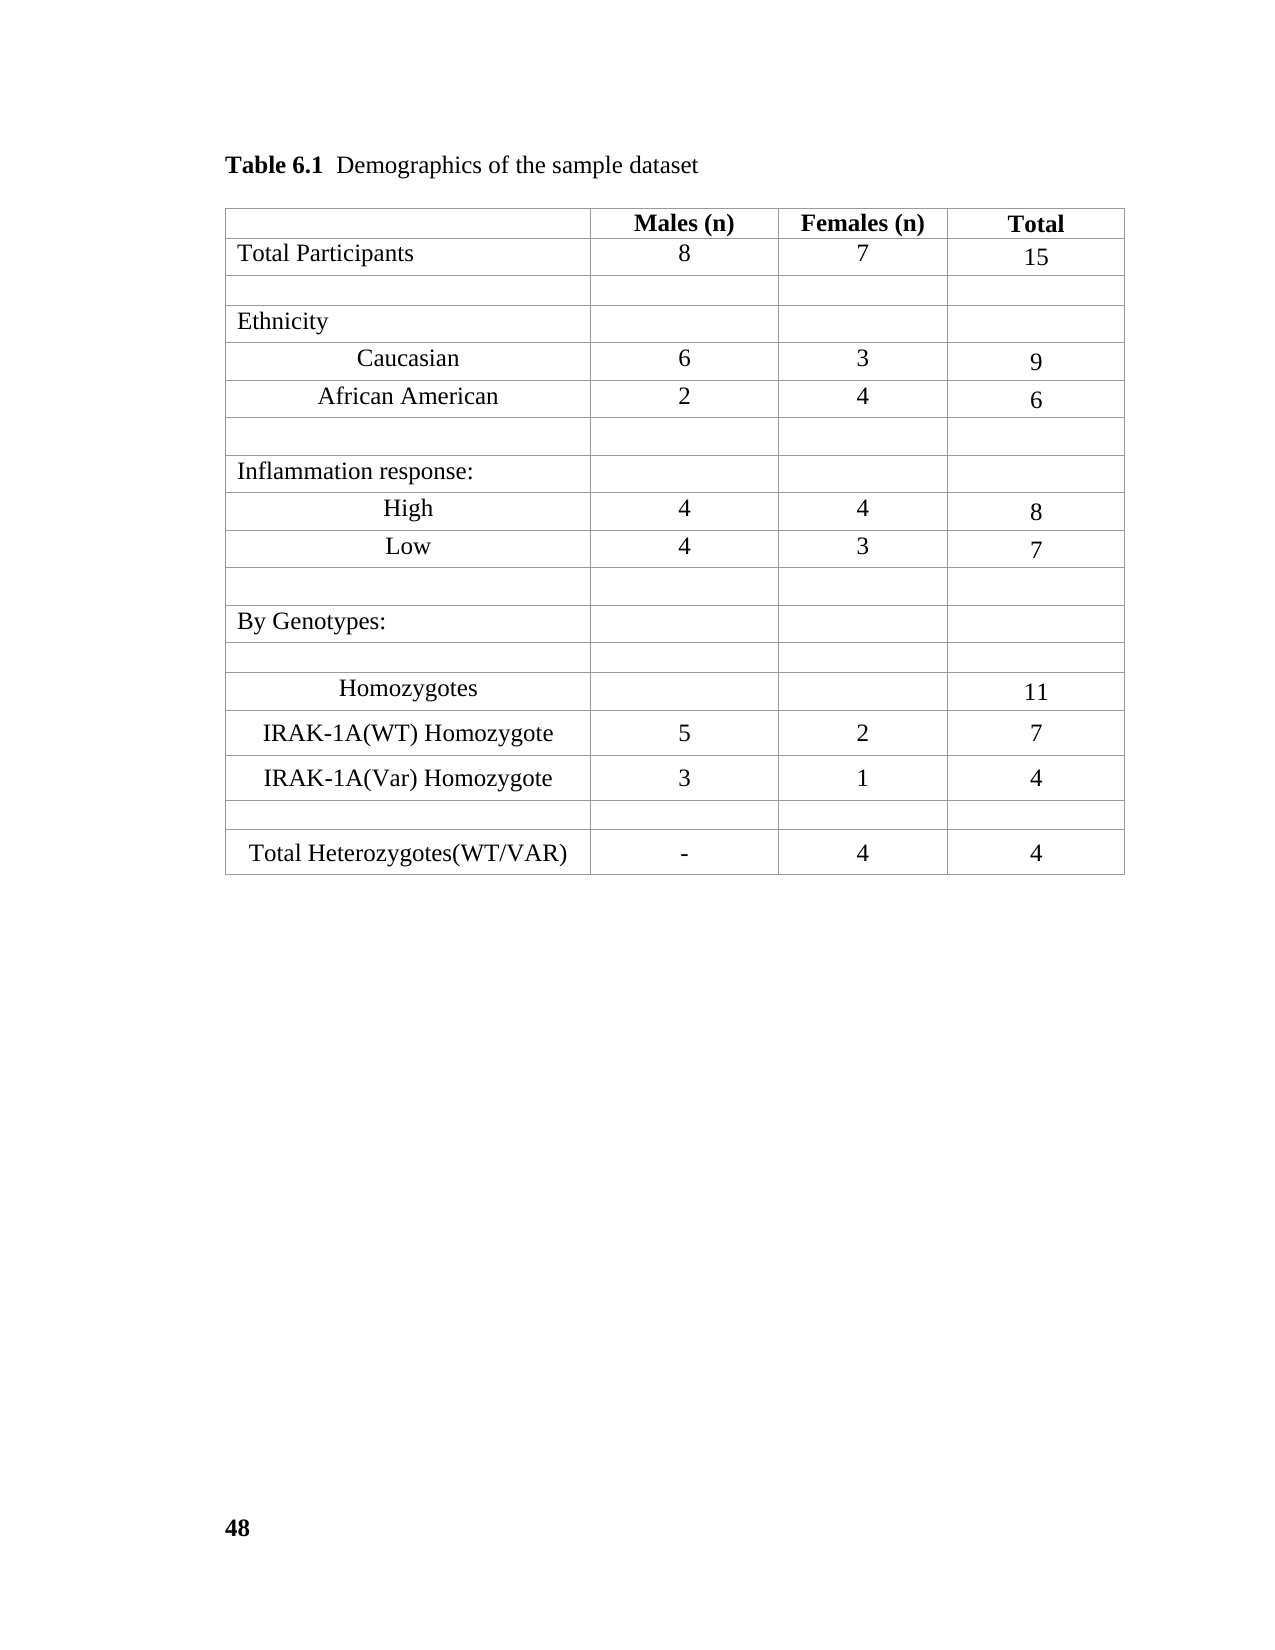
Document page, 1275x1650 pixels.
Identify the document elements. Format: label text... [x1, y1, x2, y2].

table_cell 15 [948, 239, 1124, 275]
table_cell [226, 418, 590, 455]
table_cell [948, 606, 1124, 642]
table_cell [948, 306, 1124, 342]
table_cell 4 [779, 830, 947, 874]
table_cell 2 [779, 711, 947, 754]
table_cell [779, 801, 947, 829]
table_cell [591, 306, 778, 342]
table_cell [948, 276, 1124, 305]
table_cell [226, 568, 590, 605]
table_cell [591, 643, 778, 672]
table_cell [226, 801, 590, 829]
table_cell 8 [591, 239, 778, 275]
table_cell 3 [779, 531, 947, 567]
table_header Total [948, 209, 1124, 237]
table_cell [591, 276, 778, 305]
table_cell 4 [779, 493, 947, 530]
table_cell IRAK-1A(WT) Homozygote [226, 711, 590, 754]
table_cell 2 [591, 381, 778, 417]
table_cell [591, 456, 778, 492]
table_cell 5 [591, 711, 778, 754]
table_cell 4 [591, 493, 778, 530]
table_cell [779, 643, 947, 672]
table_cell [591, 673, 778, 709]
table_cell Total Participants [226, 239, 590, 275]
table_cell Homozygotes [226, 673, 590, 709]
table_cell [779, 306, 947, 342]
table_header [226, 209, 590, 237]
table_cell 7 [779, 239, 947, 275]
table_cell [779, 568, 947, 605]
table_cell 6 [948, 381, 1124, 417]
table_cell [591, 801, 778, 829]
table_cell [779, 673, 947, 709]
table_cell [779, 606, 947, 642]
text Table 6.1 Demographics of the sample dataset [225, 150, 1125, 179]
table_header Females (n) [779, 209, 947, 237]
table_cell [591, 568, 778, 605]
table_cell 3 [779, 343, 947, 380]
table_cell [779, 456, 947, 492]
table_cell 4 [948, 756, 1124, 799]
table_cell 4 [948, 830, 1124, 874]
table_cell 9 [948, 343, 1124, 380]
table_cell [948, 456, 1124, 492]
table_cell Low [226, 531, 590, 567]
table_cell - [591, 830, 778, 874]
table_cell [226, 276, 590, 305]
table_cell African American [226, 381, 590, 417]
table_cell 11 [948, 673, 1124, 709]
table_cell IRAK-1A(Var) Homozygote [226, 756, 590, 799]
table_cell [948, 643, 1124, 672]
table_cell 6 [591, 343, 778, 380]
table_cell 1 [779, 756, 947, 799]
table_cell High [226, 493, 590, 530]
table_cell [948, 801, 1124, 829]
table_cell By Genotypes: [226, 606, 590, 642]
table_cell [591, 418, 778, 455]
table_cell [779, 418, 947, 455]
table_cell 4 [779, 381, 947, 417]
table_cell 3 [591, 756, 778, 799]
table_cell 4 [591, 531, 778, 567]
table_cell [226, 643, 590, 672]
table_cell 7 [948, 711, 1124, 754]
table_cell Ethnicity [226, 306, 590, 342]
table_cell 7 [948, 531, 1124, 567]
table_cell Caucasian [226, 343, 590, 380]
table_cell [948, 418, 1124, 455]
table_cell Inflammation response: [226, 456, 590, 492]
table_cell [591, 606, 778, 642]
table_cell 8 [948, 493, 1124, 530]
table_cell Total Heterozygotes(WT/VAR) [226, 830, 590, 874]
table_header Males (n) [591, 209, 778, 237]
table_cell [779, 276, 947, 305]
table_cell [948, 568, 1124, 605]
